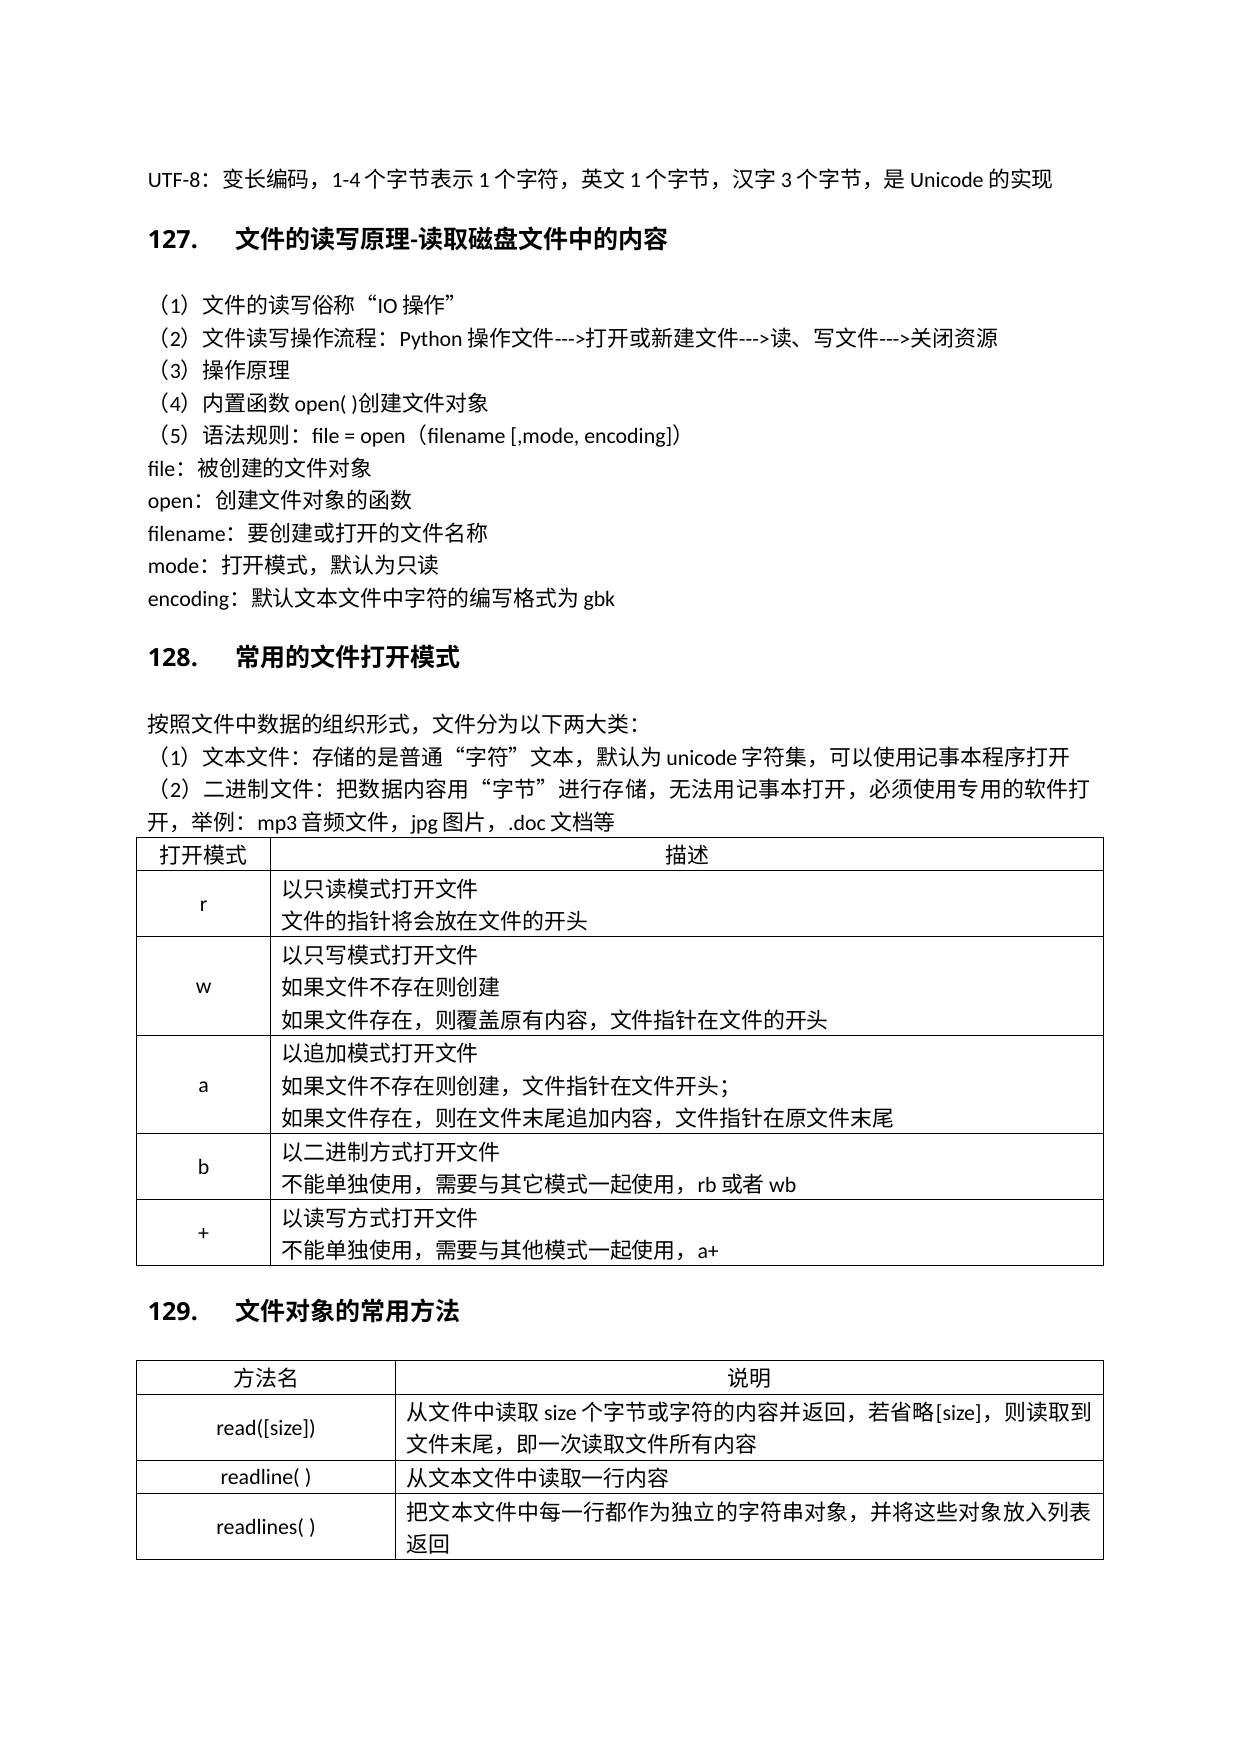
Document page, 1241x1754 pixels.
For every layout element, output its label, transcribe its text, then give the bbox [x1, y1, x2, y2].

table_cell readlines( ) [137, 1494, 395, 1559]
table_cell readline( ) [137, 1461, 395, 1493]
list mode：打开模式，默认为只读 [148, 548, 1093, 581]
text （2）二进制文件：把数据内容用“字节”进行存储，无法用记事本打开，必须使用专用的软件打开，举例：mp3音频文件，jpg图片，.doc文档等 [148, 772, 1093, 837]
list 文件读写操作流程：Python操作文件--->打开或新建文件--->读、写文件--->关闭资源 [148, 321, 1093, 353]
table_cell r [137, 871, 270, 936]
subtitle 文件对象的常用方法 [148, 1277, 1093, 1342]
table_header 打开模式 [137, 838, 270, 870]
table_cell read([size]) [137, 1395, 395, 1459]
subtitle 文件的读写原理-读取磁盘文件中的内容 [148, 205, 1093, 270]
table_cell 以二进制方式打开文件 不能单独使用，需要与其它模式一起使用，rb或者wb [271, 1134, 1103, 1199]
table_header 方法名 [137, 1361, 395, 1393]
table_header 描述 [271, 838, 1103, 870]
list UTF-8：变长编码，1-4个字节表示1个字符，英文1个字节，汉字3个字节，是Unicode的实现 [148, 162, 1093, 194]
list 文件的读写俗称“IO操作” [148, 288, 1093, 321]
table_cell 以只读模式打开文件 文件的指针将会放在文件的开头 [271, 871, 1103, 936]
list open：创建文件对象的函数 [148, 483, 1093, 516]
text 按照文件中数据的组织形式，文件分为以下两大类： [148, 707, 1093, 739]
table_cell w [137, 937, 270, 1035]
subtitle 常用的文件打开模式 [148, 623, 1093, 688]
list filename：要创建或打开的文件名称 [148, 516, 1093, 548]
list encoding：默认文本文件中字符的编写格式为gbk [148, 581, 1093, 613]
text （1）文本文件：存储的是普通“字符”文本，默认为unicode字符集，可以使用记事本程序打开 [148, 739, 1093, 772]
list 操作原理 [148, 353, 1093, 386]
list file：被创建的文件对象 [148, 451, 1093, 483]
table_cell 以追加模式打开文件 如果文件不存在则创建，文件指针在文件开头； 如果文件存在，则在文件末尾追加内容，文件指针在原文件末尾 [271, 1036, 1103, 1133]
table_cell + [137, 1200, 270, 1265]
table_cell 以读写方式打开文件 不能单独使用，需要与其他模式一起使用，a+ [271, 1200, 1103, 1265]
table_cell b [137, 1134, 270, 1199]
list 内置函数open( )创建文件对象 [148, 386, 1093, 418]
table_cell 以只写模式打开文件 如果文件不存在则创建 如果文件存在，则覆盖原有内容，文件指针在文件的开头 [271, 937, 1103, 1035]
table_cell a [137, 1036, 270, 1133]
table_cell 从文本文件中读取一行内容 [396, 1461, 1103, 1493]
list 语法规则：file = open（filename [,mode, encoding]） [148, 418, 1093, 451]
table_cell 从文件中读取size个字节或字符的内容并返回，若省略[size]，则读取到文件末尾，即一次读取文件所有内容 [396, 1395, 1103, 1459]
table_header 说明 [396, 1361, 1103, 1393]
table_cell 把文本文件中每一行都作为独立的字符串对象，并将这些对象放入列表返回 [396, 1494, 1103, 1559]
